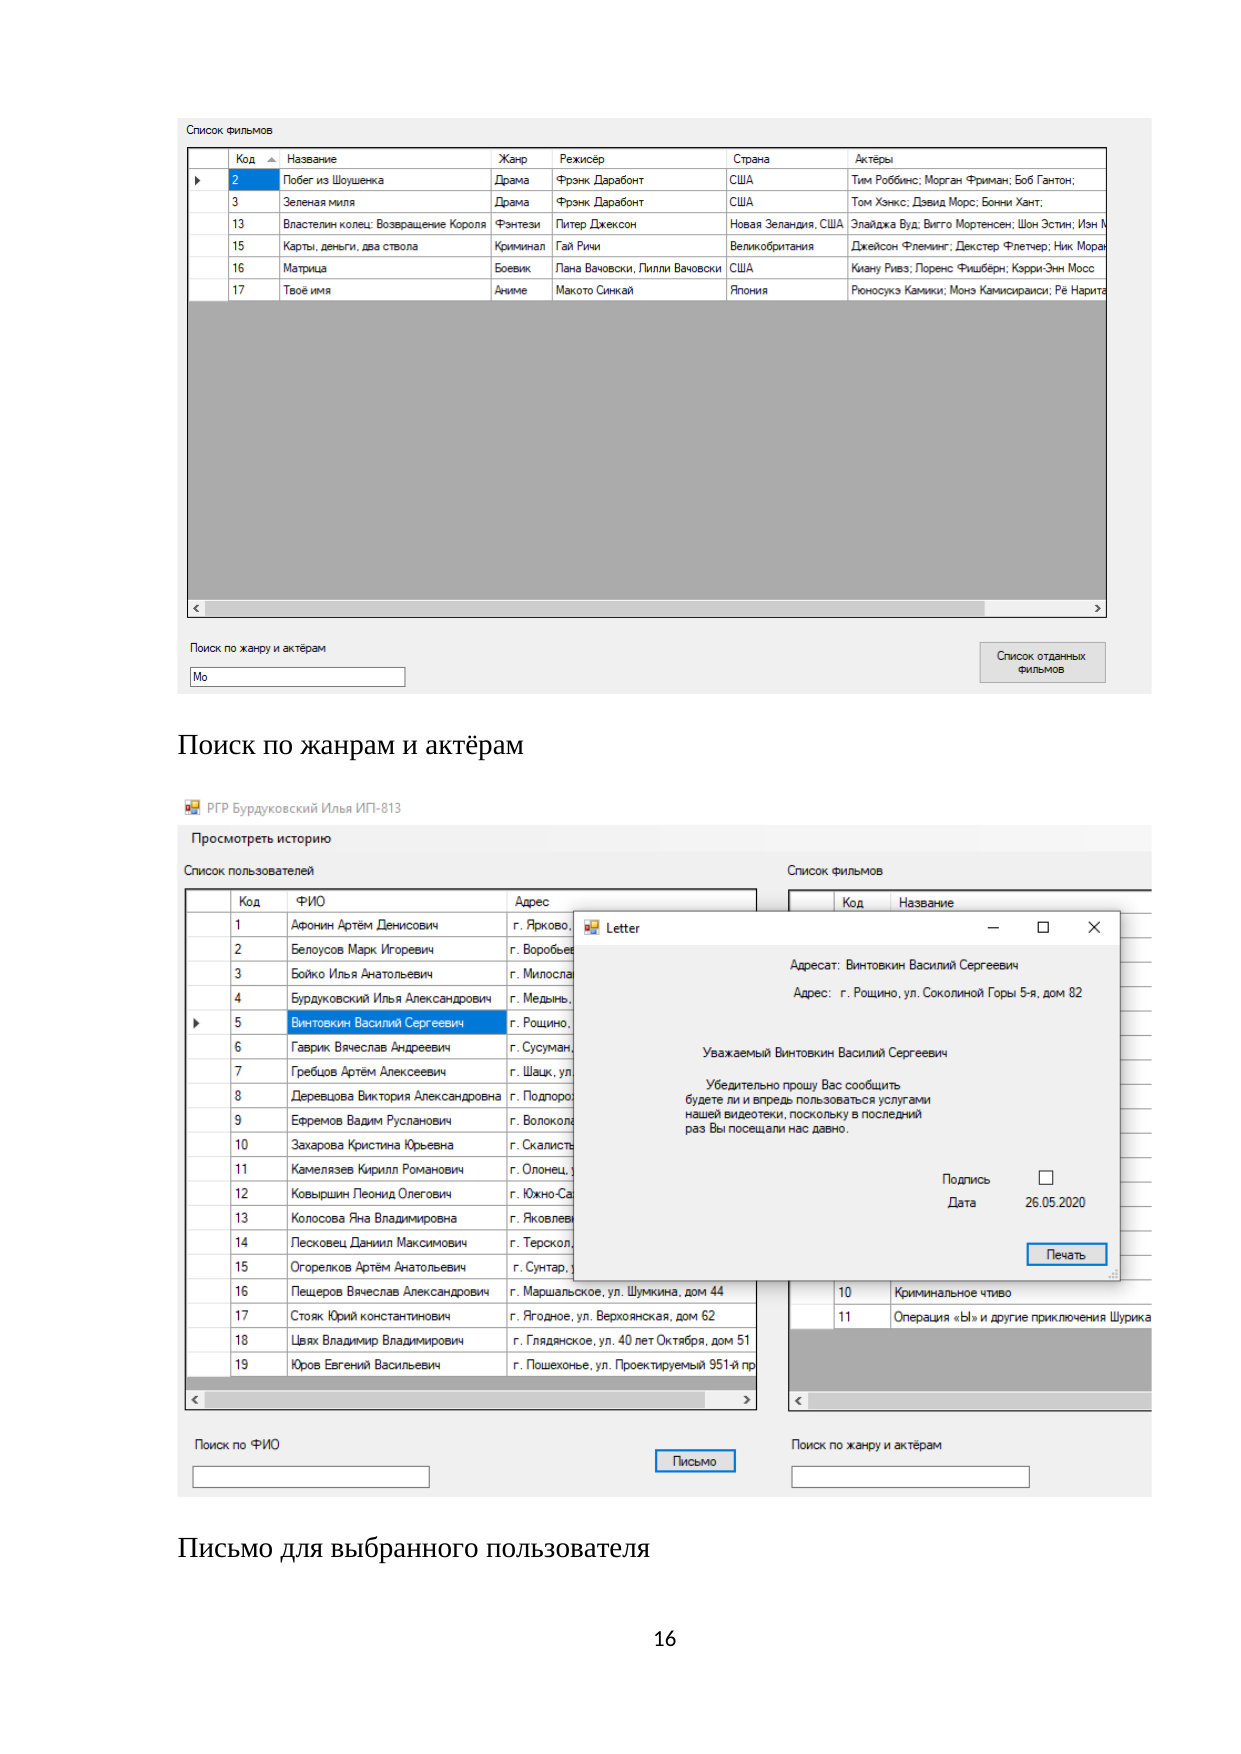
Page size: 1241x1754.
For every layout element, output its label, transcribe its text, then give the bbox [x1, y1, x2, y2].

picture [177, 794, 1152, 1497]
text Письмо для выбранного пользователя [177, 1530, 1152, 1563]
text Поиск по жанрам и актёрам [177, 727, 1152, 761]
picture [177, 118, 1152, 694]
